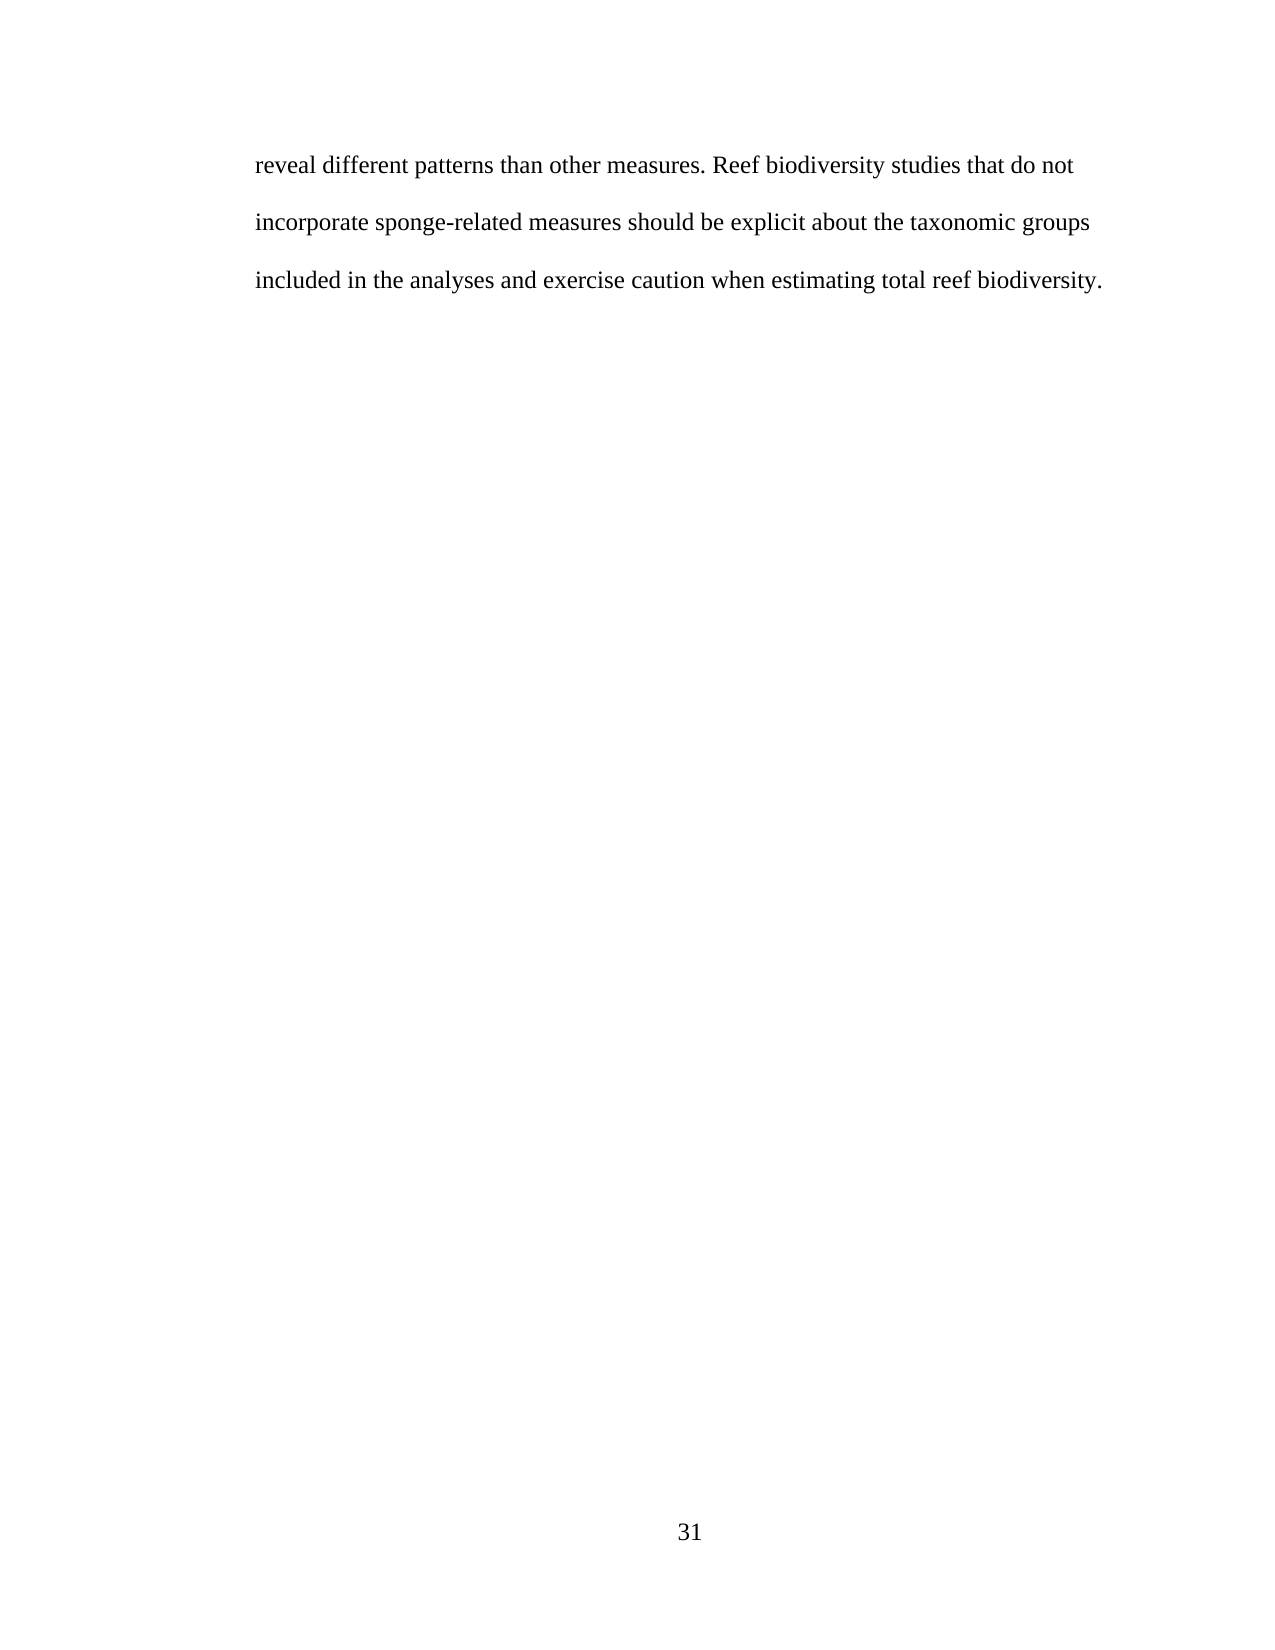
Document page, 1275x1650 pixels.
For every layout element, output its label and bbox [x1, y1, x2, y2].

text [255, 150, 1125, 294]
